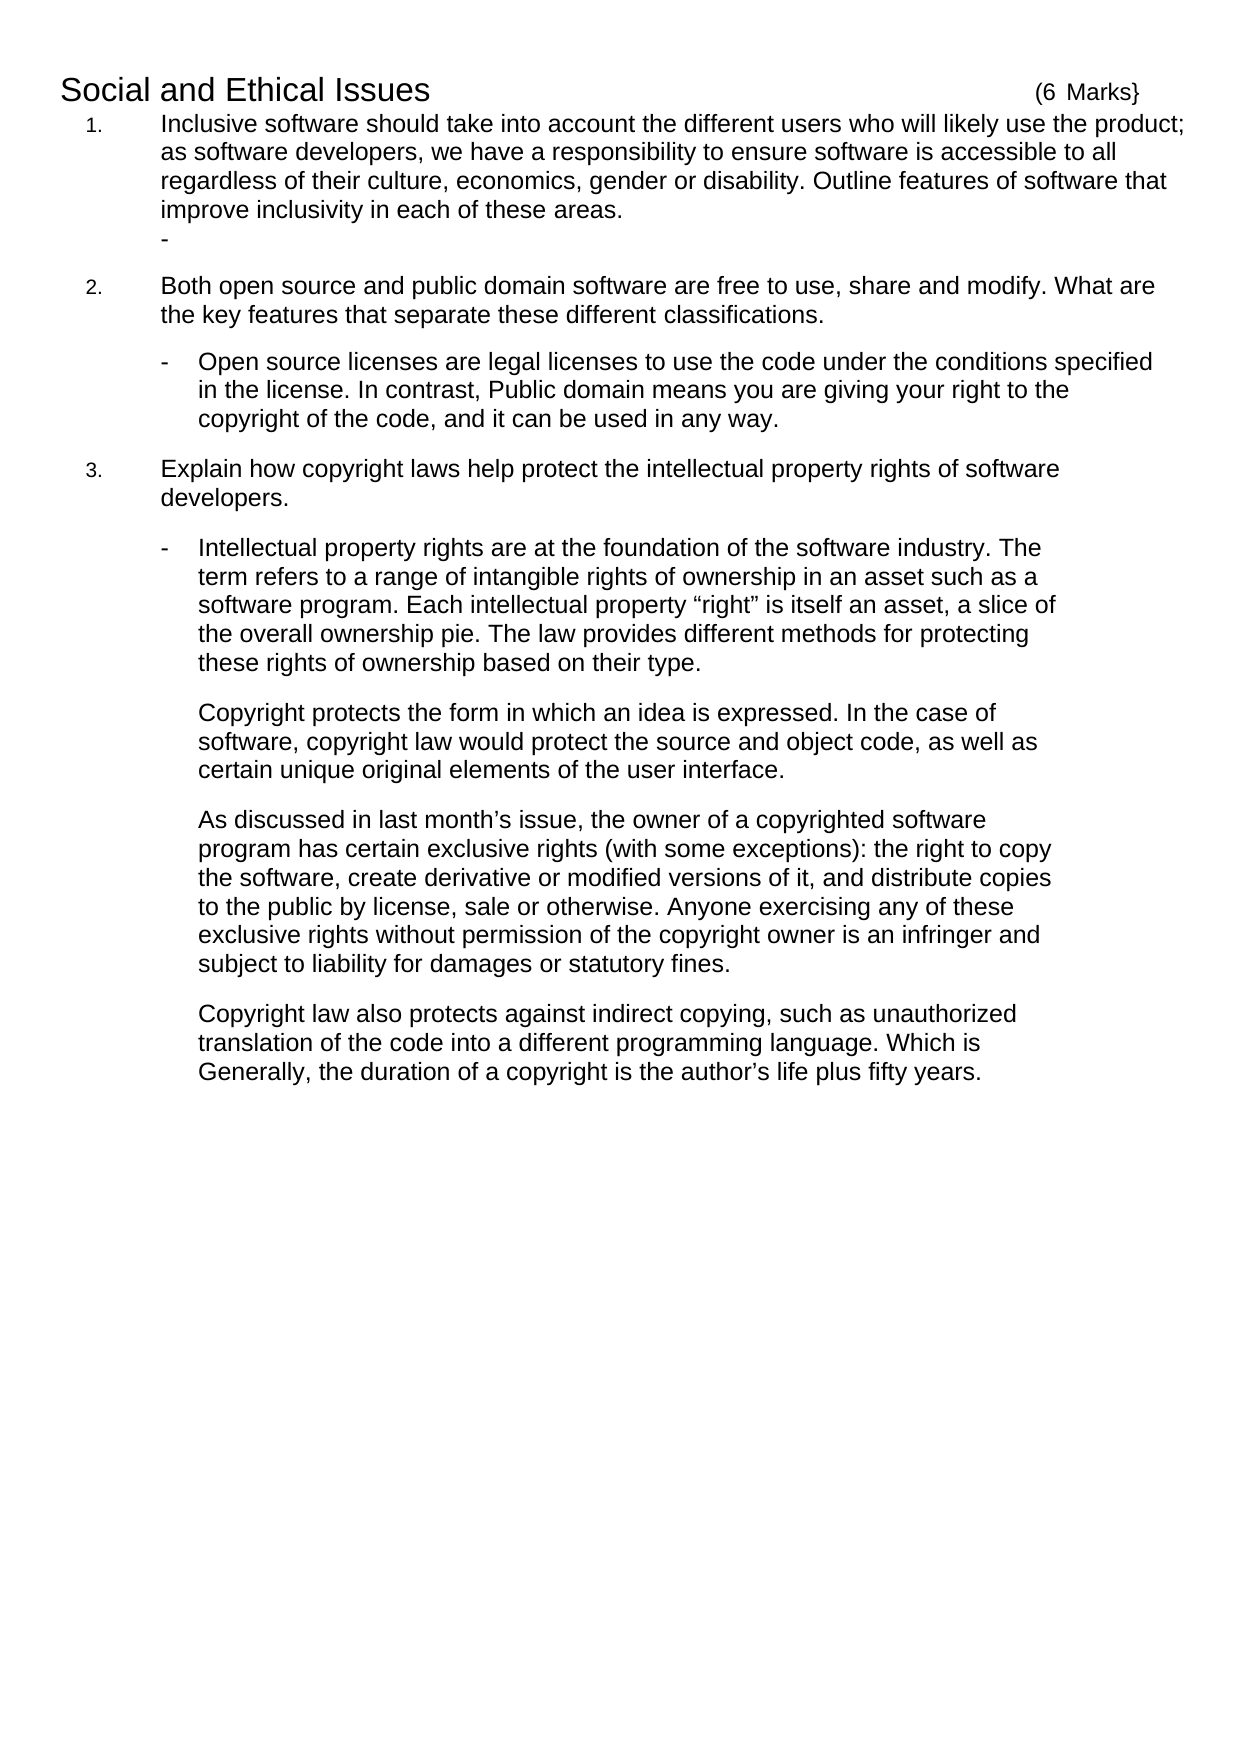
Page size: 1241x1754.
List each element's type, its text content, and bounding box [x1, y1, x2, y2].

list Explain how copyright laws help protect the intellectual property rights of software developers. [85, 454, 1061, 512]
list Both open source and public domain software are free to use, share and modify. What are the key features that separate these different classifications. [85, 271, 1157, 328]
list Intellectual property rights are at the foundation of the software industry. The term refers to a range of intangible rights of ownership in an asset such as a software program. Each intellectual property “right” is itself an asset, a slice of the overall ownership pie. The law provides different methods for protecting these rights of ownership based on their type. [160, 533, 1061, 677]
list As discussed in last month’s issue, the owner of a copyrighted software program has certain exclusive rights (with some exceptions): the right to copy the software, create derivative or modified versions of it, and distribute copies to the public by license, sale or otherwise. Anyone exercising any of these exclusive rights without permission of the copyright owner is an infringer and subject to liability for damages or statutory fines. [198, 806, 1061, 978]
list Open source licenses are legal licenses to use the code under the conditions specified in the license. In contrast, Public domain means you are giving your right to the copyright of the code, and it can be used in any way. [160, 347, 1157, 433]
list Copyright law also protects against indirect copying, such as unauthorized translation of the code into a different programming language. Which is Generally, the duration of a copyright is the author’s life plus fifty years. [198, 999, 1061, 1086]
list Inclusive software should take into account the different users who will likely use the product; as software developers, we have a responsibility to ensure software is accessible to all regardless of their culture, economics, gender or disability. Outline features of software that improve inclusivity in each of these areas. [85, 109, 1187, 224]
text Social and Ethical Issues (6 Marks} [60, 70, 1198, 109]
list Copyright protects the form in which an idea is expressed. In the case of software, copyright law would protect the source and object code, as well as certain unique original elements of the user interface. [198, 698, 1061, 784]
